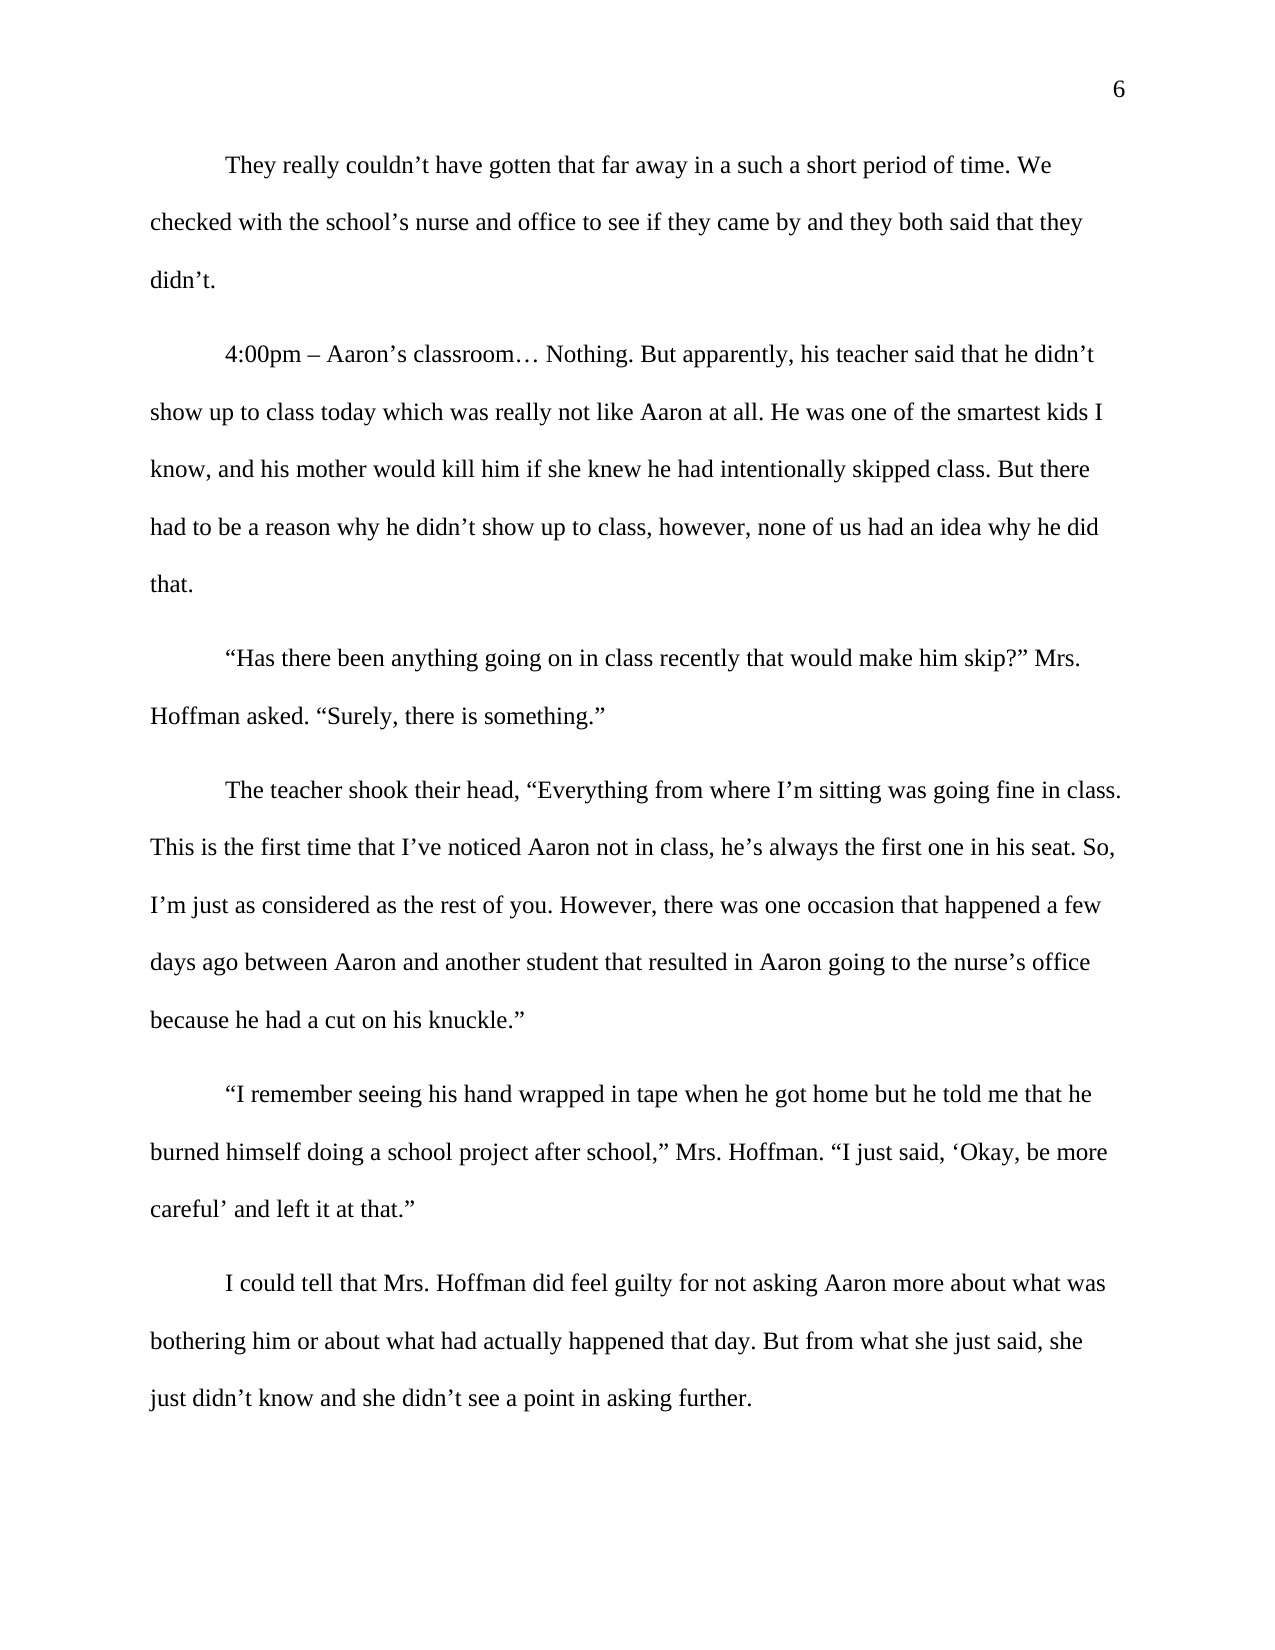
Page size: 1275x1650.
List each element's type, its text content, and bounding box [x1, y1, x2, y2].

text They really couldn’t have gotten that far away in a such a short period of time. We checked with the school’s nurse and office to see if they came by and they both said that they didn’t. [150, 150, 1125, 294]
text 4:00pm – Aaron’s classroom… Nothing. But apparently, his teacher said that he didn’t show up to class today which was really not like Aaron at all. He was one of the smartest kids I know, and his mother would kill him if she knew he had intentionally skipped class. But there had to be a reason why he didn’t show up to class, however, none of us had an idea why he did that. [150, 339, 1125, 598]
text The teacher shook their head, “Everything from where I’m sitting was going fine in class. This is the first time that I’ve noticed Aaron not in class, he’s always the first one in his seat. So, I’m just as considered as the rest of you. However, there was one occasion that happened a few days ago between Aaron and another student that resulted in Aaron going to the nurse’s office because he had a cut on his knuckle.” [150, 775, 1125, 1034]
text I could tell that Mrs. Hoffman did feel guilty for not asking Aaron more about what was bothering him or about what had actually happened that day. But from what she just said, she just didn’t know and she didn’t see a point in asking further. [150, 1268, 1125, 1412]
text “I remember seeing his hand wrapped in tape when he got home but he told me that he burned himself doing a school project after school,” Mrs. Hoffman. “I just said, ‘Okay, be more careful’ and left it at that.” [150, 1079, 1125, 1223]
text “Has there been anything going on in class recently that would make him skip?” Mrs. Hoffman asked. “Surely, there is something.” [150, 643, 1125, 729]
